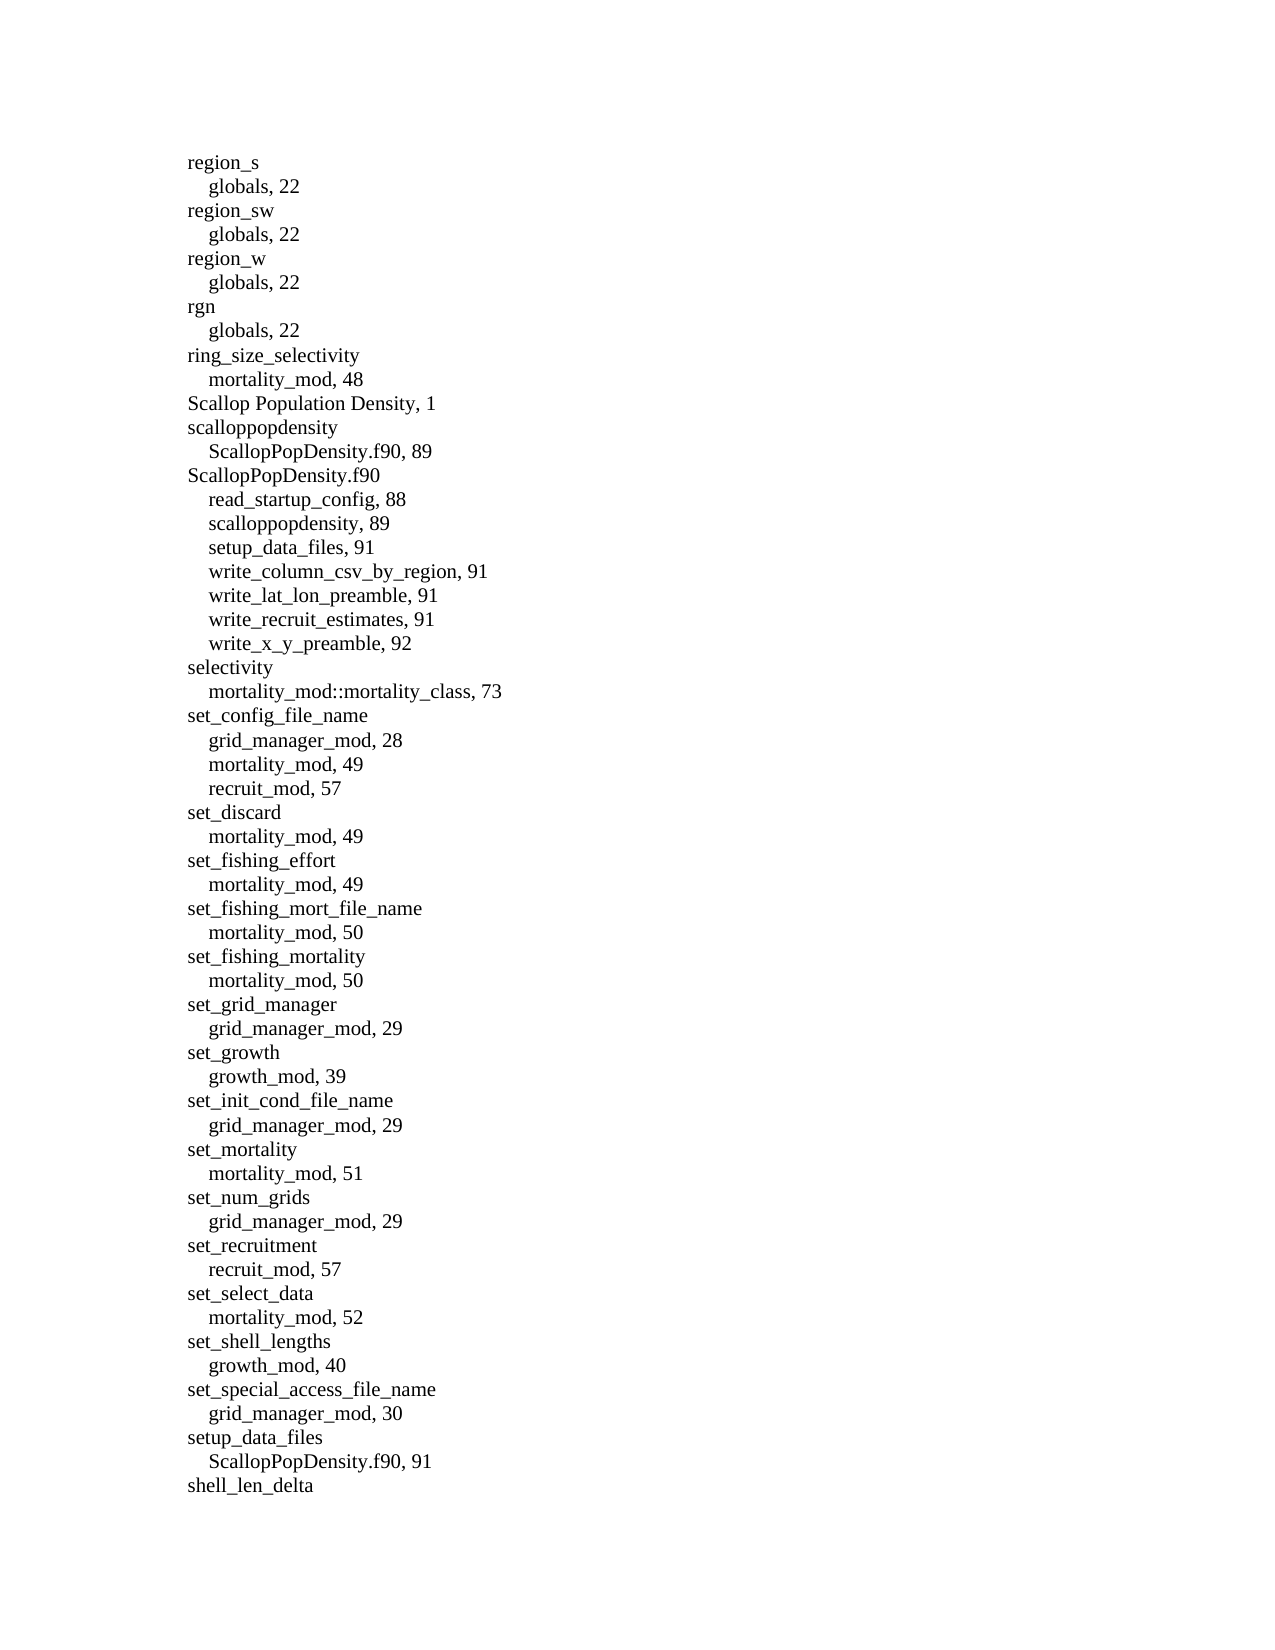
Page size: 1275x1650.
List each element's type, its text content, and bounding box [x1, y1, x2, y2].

text set_fishing_effort [187, 848, 1087, 872]
text setup_data_files [187, 1425, 1087, 1449]
text grid_manager_mod, 29 [208, 1112, 1087, 1137]
text grid_manager_mod, 29 [208, 1209, 1087, 1233]
text ring_size_selectivity [187, 342, 1087, 367]
text globals, 22 [208, 318, 1087, 342]
text rgn [187, 294, 1087, 318]
text set_fishing_mort_file_name [187, 896, 1087, 920]
text set_config_file_name [187, 703, 1087, 727]
text growth_mod, 40 [208, 1353, 1087, 1377]
text shell_len_delta [187, 1473, 1087, 1497]
text grid_manager_mod, 28 [208, 727, 1087, 752]
text mortality_mod, 49 [208, 824, 1087, 848]
text set_recruitment [187, 1233, 1087, 1257]
text set_init_cond_file_name [187, 1088, 1087, 1112]
text growth_mod, 39 [208, 1064, 1087, 1088]
text ScallopPopDensity.f90, 91 [208, 1449, 1087, 1473]
text set_select_data [187, 1281, 1087, 1305]
text selectivity [187, 655, 1087, 679]
text mortality_mod, 50 [208, 968, 1087, 992]
text set_num_grids [187, 1185, 1087, 1209]
text grid_manager_mod, 29 [208, 1016, 1087, 1040]
text globals, 22 [208, 270, 1087, 294]
text write_lat_lon_preamble, 91 [208, 583, 1087, 607]
text set_fishing_mortality [187, 944, 1087, 968]
text write_x_y_preamble, 92 [208, 631, 1087, 655]
text recruit_mod, 57 [208, 1257, 1087, 1281]
text set_special_access_file_name [187, 1377, 1087, 1401]
text scalloppopdensity [187, 415, 1087, 439]
text globals, 22 [208, 222, 1087, 246]
text set_grid_manager [187, 992, 1087, 1016]
text Scallop Population Density, 1 [187, 391, 1087, 415]
text mortality_mod::mortality_class, 73 [208, 679, 1087, 703]
text mortality_mod, 52 [208, 1305, 1087, 1329]
text recruit_mod, 57 [208, 776, 1087, 800]
text set_shell_lengths [187, 1329, 1087, 1353]
text mortality_mod, 49 [208, 752, 1087, 776]
text ScallopPopDensity.f90, 89 [208, 439, 1087, 463]
text grid_manager_mod, 30 [208, 1401, 1087, 1425]
text mortality_mod, 48 [208, 367, 1087, 391]
text read_startup_config, 88 [208, 487, 1087, 511]
text region_w [187, 246, 1087, 270]
text region_sw [187, 198, 1087, 222]
text ScallopPopDensity.f90 [187, 463, 1087, 487]
text set_mortality [187, 1137, 1087, 1161]
text region_s [187, 150, 1087, 174]
text mortality_mod, 49 [208, 872, 1087, 896]
text scalloppopdensity, 89 [208, 511, 1087, 535]
text mortality_mod, 51 [208, 1161, 1087, 1185]
text set_discard [187, 800, 1087, 824]
text globals, 22 [208, 174, 1087, 198]
text write_recruit_estimates, 91 [208, 607, 1087, 631]
text write_column_csv_by_region, 91 [208, 559, 1087, 583]
text mortality_mod, 50 [208, 920, 1087, 944]
text set_growth [187, 1040, 1087, 1064]
text setup_data_files, 91 [208, 535, 1087, 559]
